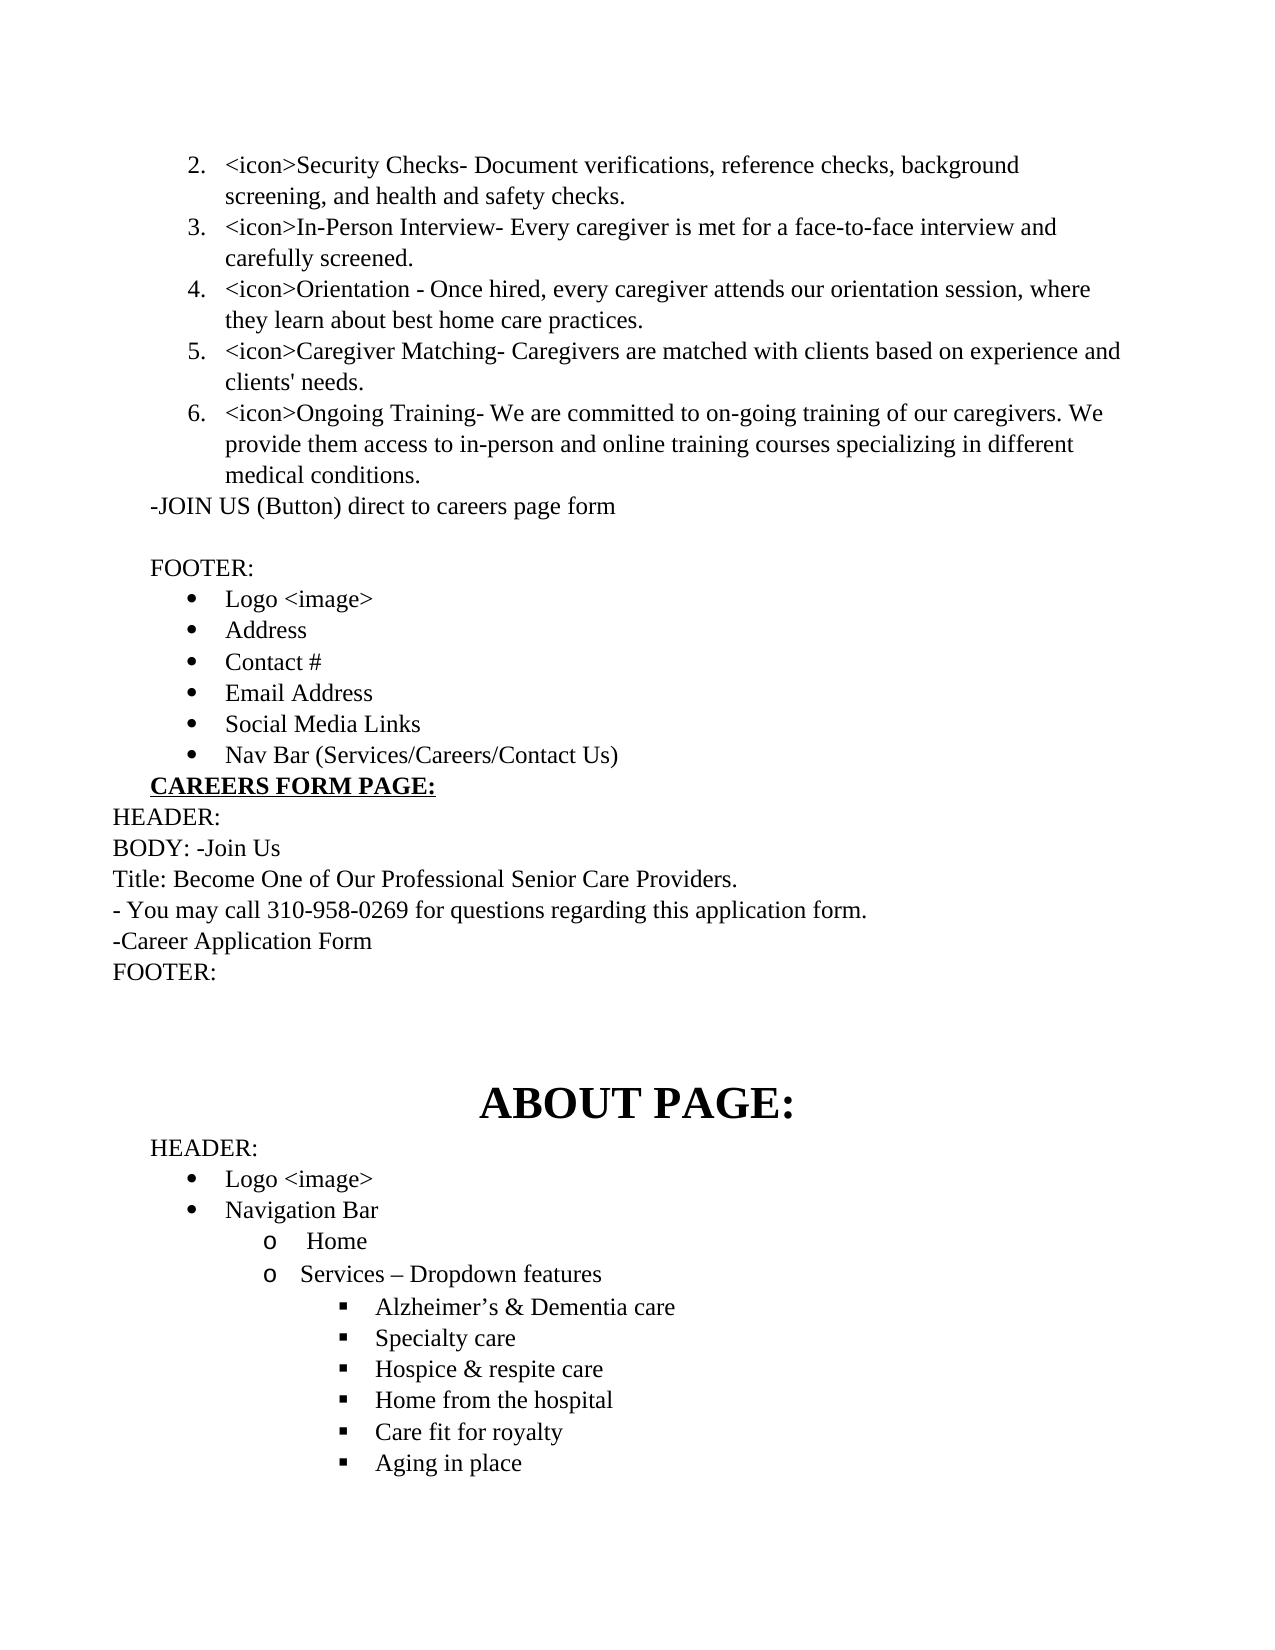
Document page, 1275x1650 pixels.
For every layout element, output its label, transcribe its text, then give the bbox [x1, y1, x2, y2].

list <icon>In-Person Interview- Every caregiver is met for a face-to-face interview and carefully screened. [187, 212, 1125, 272]
text ABOUT PAGE: [150, 1076, 1125, 1129]
list Email Address [187, 678, 1125, 706]
list Services – Dropdown features [262, 1259, 1125, 1290]
text FOOTER: [112, 957, 1125, 986]
list <icon>Security Checks- Document verifications, reference checks, background screening, and health and safety checks. [187, 150, 1125, 210]
list Nav Bar (Services/Careers/Contact Us) [187, 740, 1125, 768]
list Contact # [187, 647, 1125, 675]
list Logo <image> [187, 584, 1125, 613]
text FOOTER: [150, 553, 1125, 582]
text -JOIN US (Button) direct to careers page form [150, 491, 1125, 520]
text HEADER: [112, 802, 1125, 831]
list Social Media Links [187, 709, 1125, 737]
list Home [262, 1226, 1125, 1257]
text HEADER: [150, 1133, 1125, 1162]
list <icon>Orientation - Once hired, every caregiver attends our orientation session, where they learn about best home care practices. [187, 274, 1125, 334]
text -Career Application Form [112, 926, 1125, 955]
text Title: Become One of Our Professional Senior Care Providers. [112, 864, 1125, 893]
list Address [187, 616, 1125, 644]
list Hospice & respite care [337, 1354, 1125, 1383]
list <icon>Ongoing Training- We are committed to on-going training of our caregivers. We provide them access to in-person and online training courses specializing in different medical conditions. [187, 398, 1125, 489]
list Specialty care [337, 1323, 1125, 1352]
list Logo <image> [187, 1164, 1125, 1193]
text CAREERS FORM PAGE: [150, 771, 1125, 799]
list Home from the hospital [337, 1386, 1125, 1414]
text BODY: -Join Us [112, 833, 1125, 862]
list Care fit for royalty [337, 1417, 1125, 1445]
text - You may call 310-958-0269 for questions regarding this application form. [112, 895, 1125, 924]
list <icon>Caregiver Matching- Caregivers are matched with clients based on experience and clients' needs. [187, 336, 1125, 396]
list Aging in place [337, 1448, 1125, 1476]
list Navigation Bar [187, 1195, 1125, 1224]
list Alzheimer’s & Dementia care [337, 1292, 1125, 1321]
